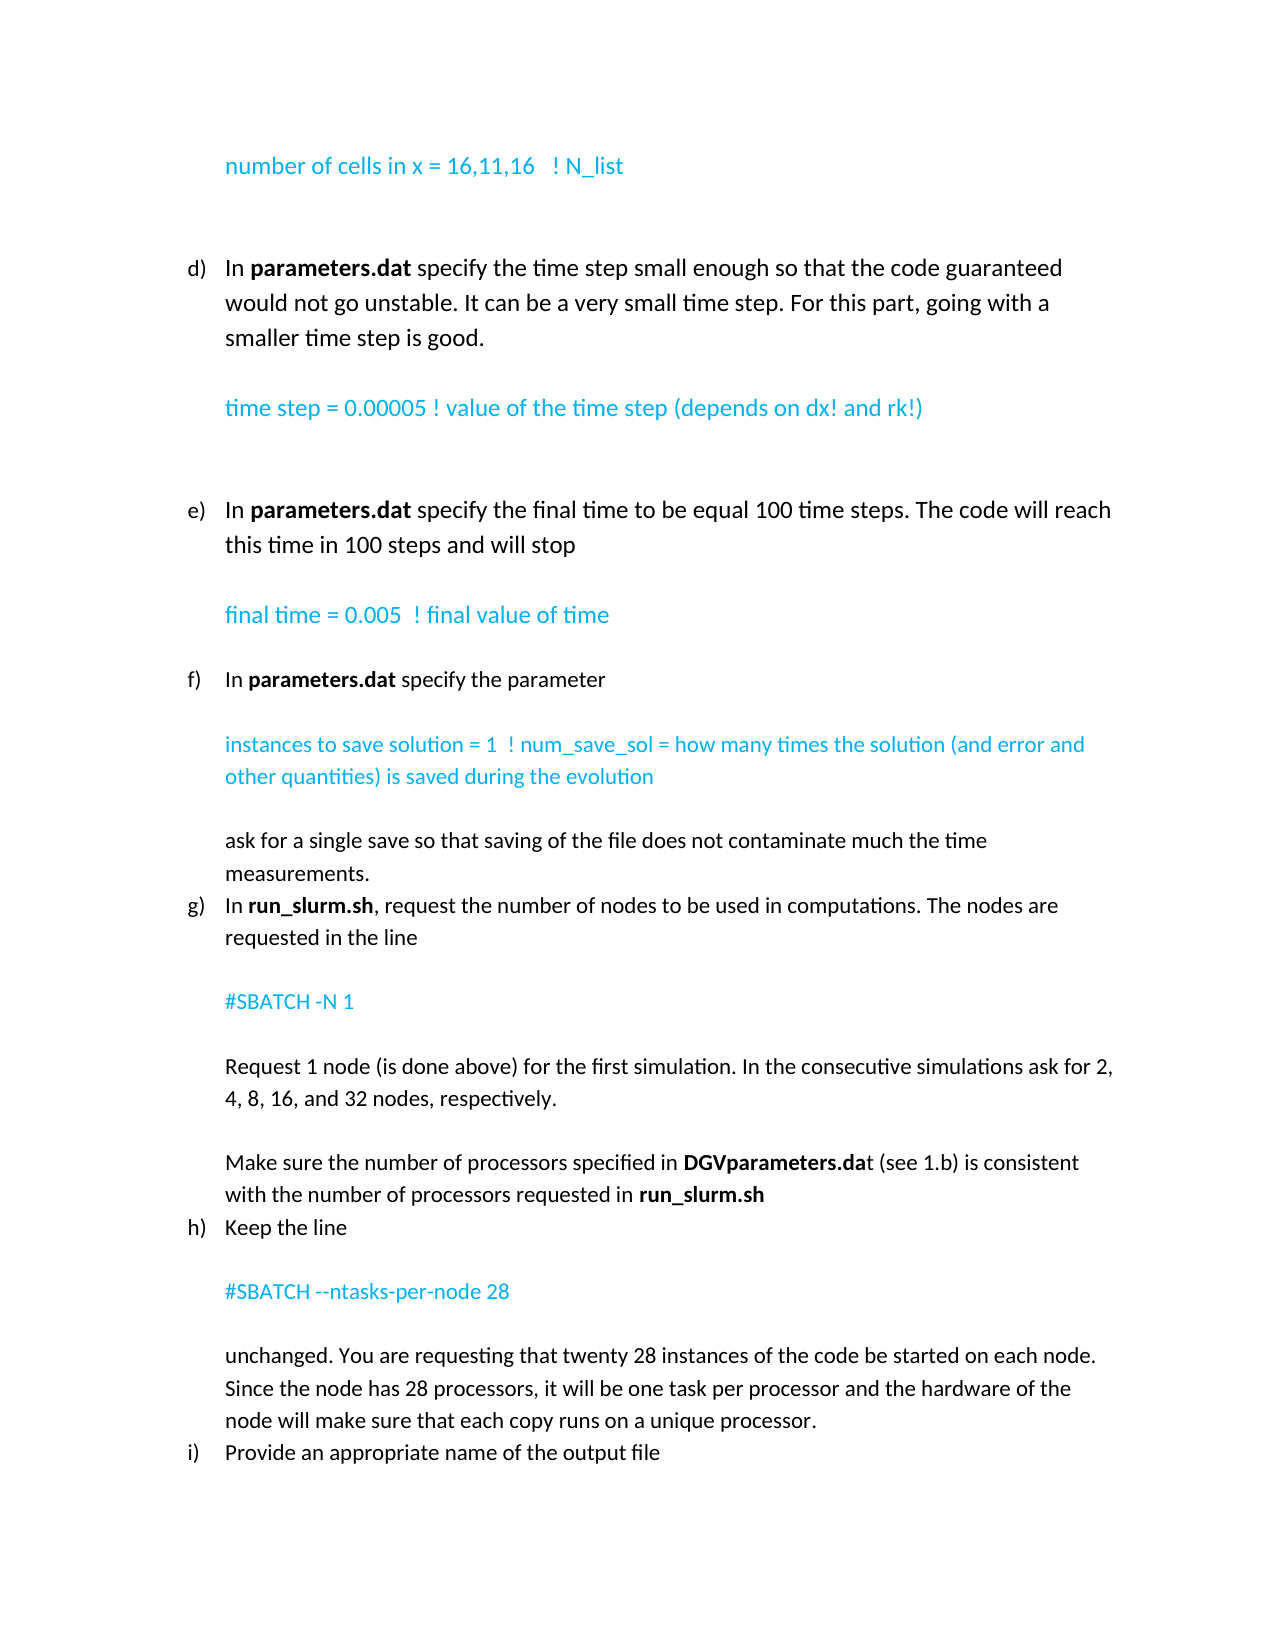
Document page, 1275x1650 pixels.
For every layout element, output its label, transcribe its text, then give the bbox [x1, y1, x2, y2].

list In run_slurm.sh, request the number of nodes to be used in computations. The nodes are requested in the line #SBATCH -N 1 Request 1 node (is done above) for the first simulation. In the consecutive simulations ask for 2, 4, 8, 16, and 32 nodes, respectively. Make sure the number of processors specified in DGVparameters.dat (see 1.b) is consistent with the number of processors requested in run_slurm.sh [187, 891, 1125, 1209]
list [187, 1438, 1125, 1498]
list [187, 150, 1125, 248]
list In parameters.dat specify the parameter instances to save solution = 1 ! num_save_sol = how many times the solution (and error and other quantities) is saved during the evolution ask for a single save so that saving of the file does not contaminate much the time measurements. [187, 666, 1125, 887]
list Keep the line #SBATCH --ntasks-per-node 28 unchanged. You are requesting that twenty 28 instances of the code be started on each node. Since the node has 28 processors, it will be one task per processor and the hardware of the node will make sure that each copy runs on a unique processor. [187, 1213, 1125, 1434]
list In parameters.dat specify the time step small enough so that the code guaranteed would not go unstable. It can be a very small time step. For this part, going with a smaller time step is good. time step = 0.00005 ! value of the time step (depends on dx! and rk!) [187, 252, 1125, 489]
list In parameters.dat specify the final time to be equal 100 time steps. The code will reach this time in 100 steps and will stop final time = 0.005 ! final value of time [187, 494, 1125, 661]
